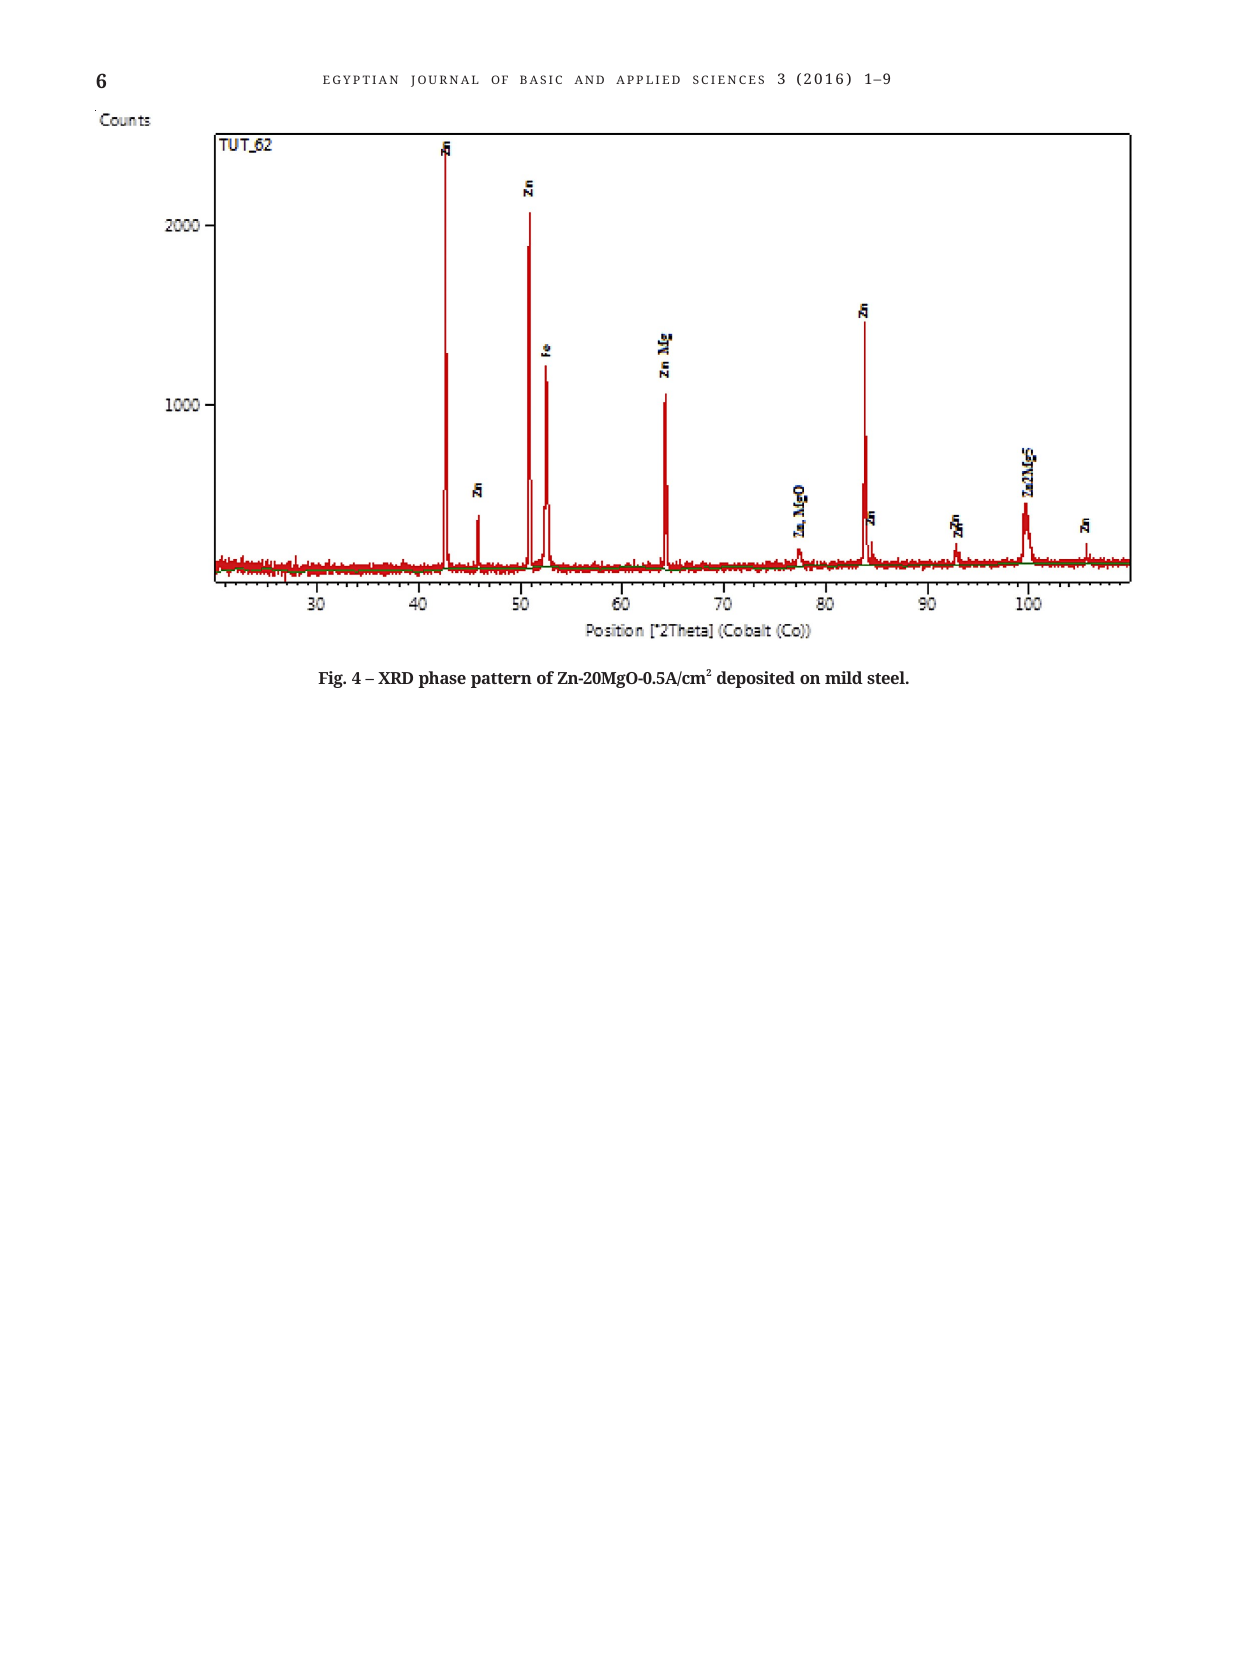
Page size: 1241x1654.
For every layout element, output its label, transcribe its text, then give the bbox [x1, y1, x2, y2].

picture [96, 110, 1133, 641]
text Fig. 4 – XRD phase pattern of Zn-20MgO-0.5A/cm2 deposited on mild steel. [94, 667, 1134, 689]
